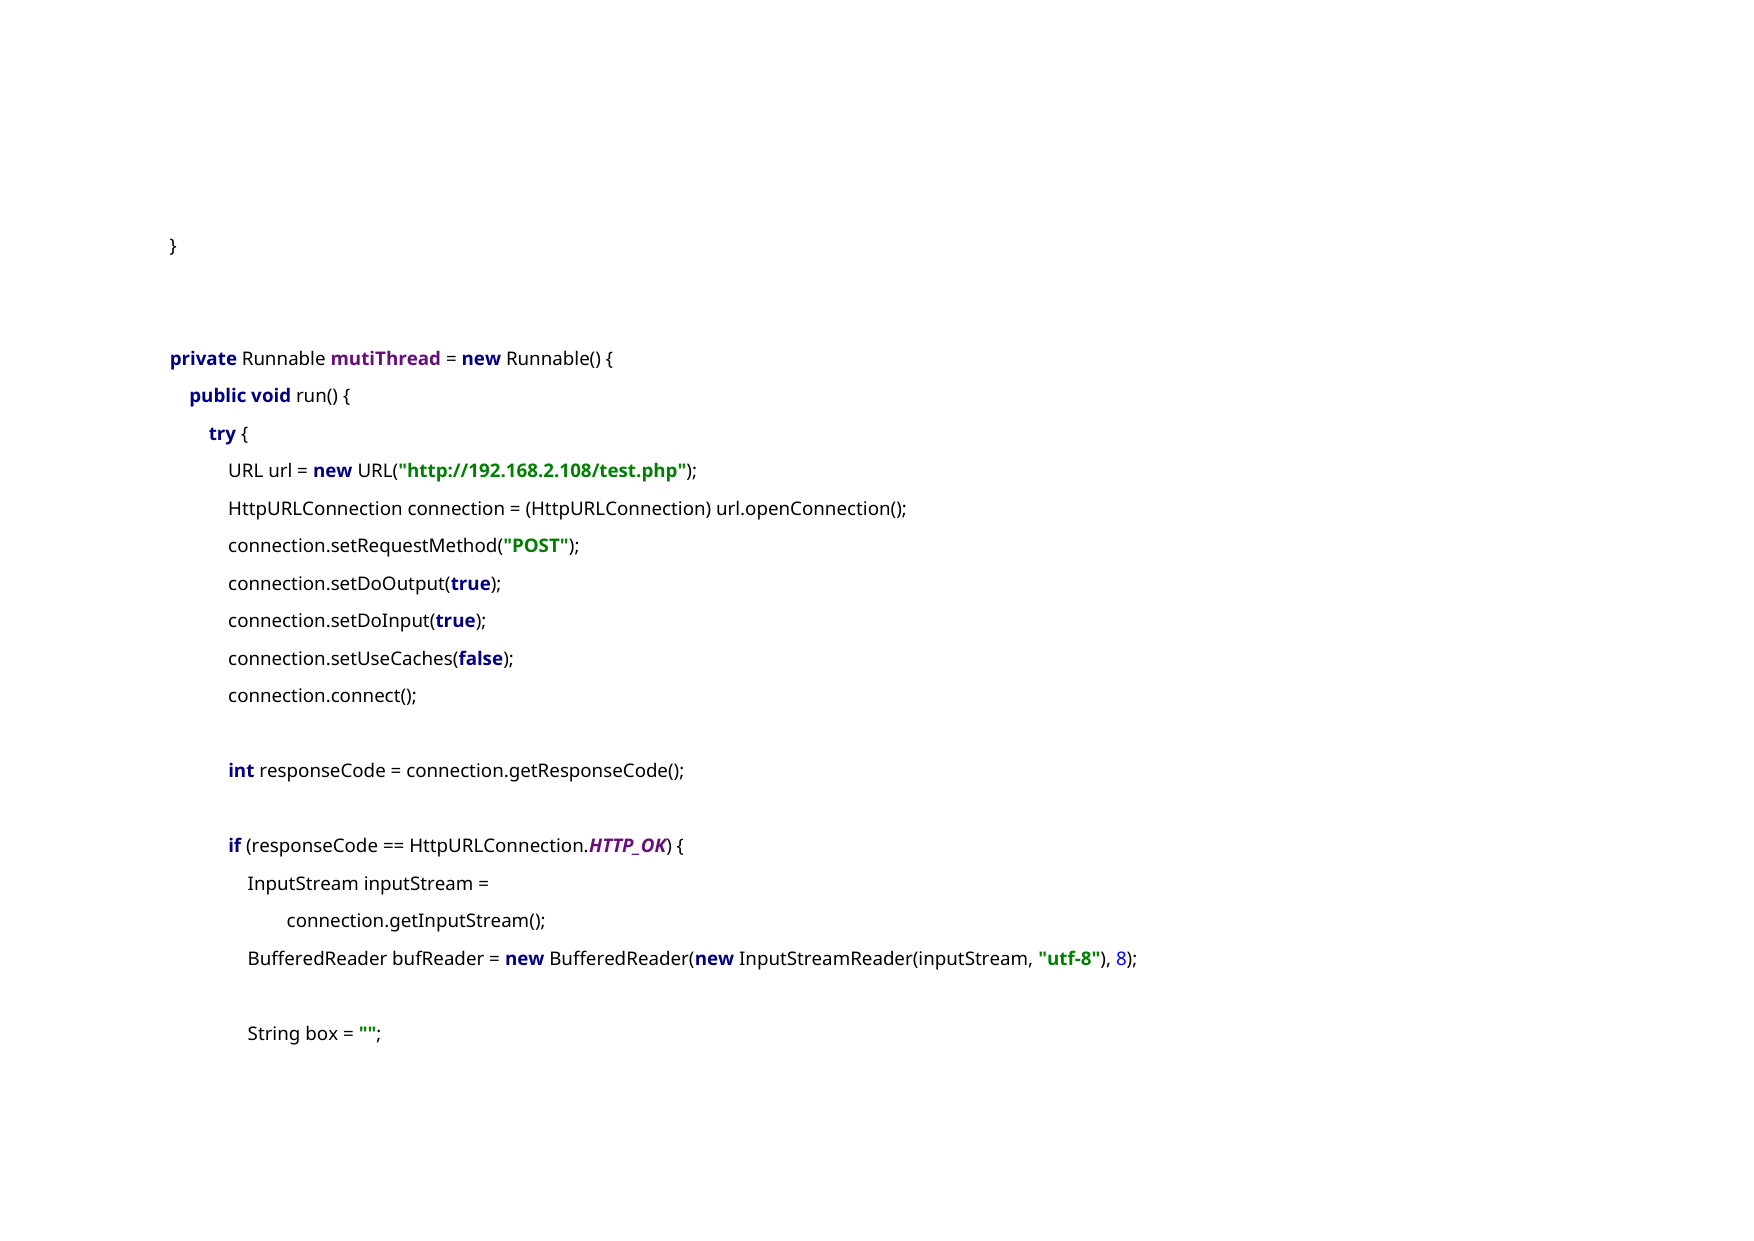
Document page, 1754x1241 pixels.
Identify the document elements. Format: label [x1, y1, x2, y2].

text [150, 189, 1604, 1051]
